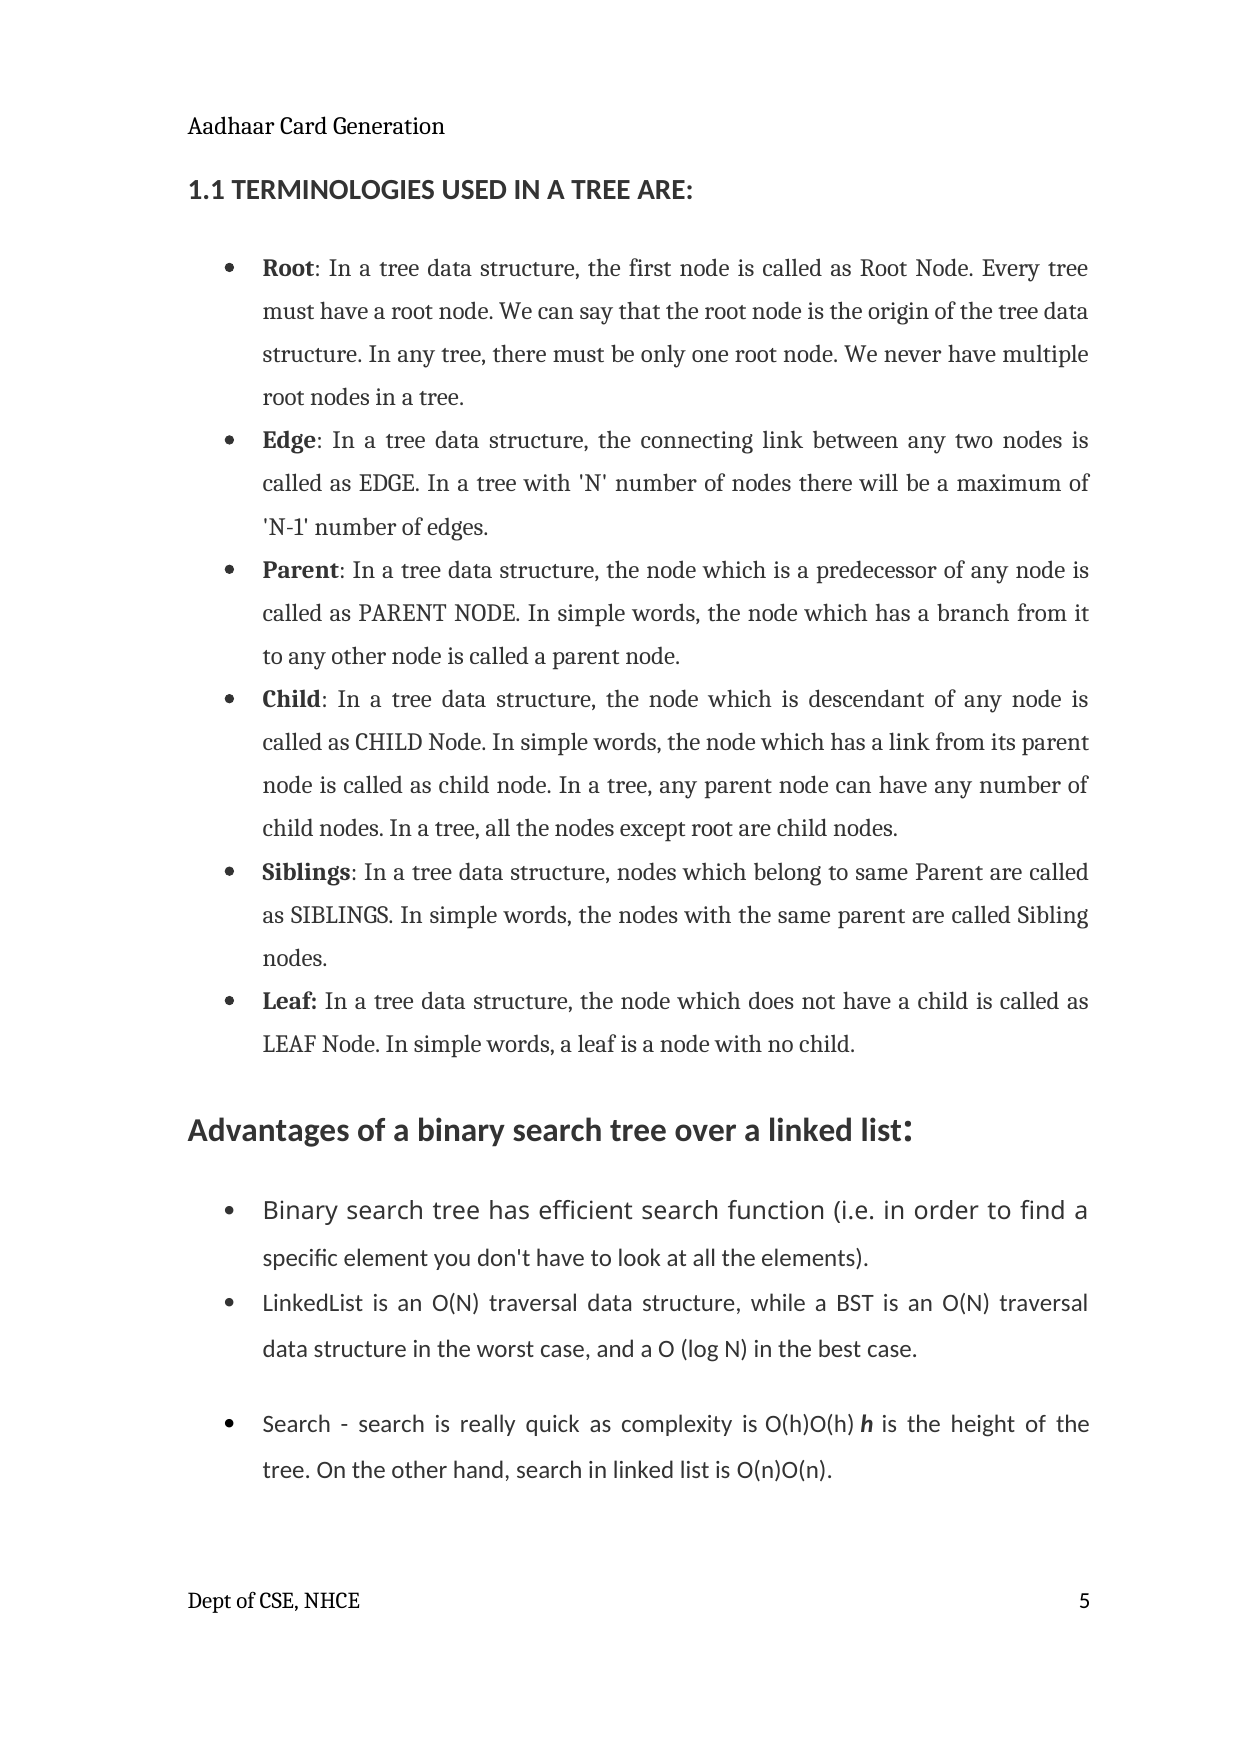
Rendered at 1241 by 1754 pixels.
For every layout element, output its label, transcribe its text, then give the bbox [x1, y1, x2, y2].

list Leaf: In a tree data structure, the node which does not have a child is called as LEAF Node. In simple words, a leaf is a node with no child. [225, 987, 1090, 1059]
list Siblings: In a tree data structure, nodes which belong to same Parent are called as SIBLINGS. In simple words, the nodes with the same parent are called Sibling nodes. [225, 857, 1090, 972]
subtitle Advantages of a binary search tree over a linked list: [187, 1102, 1090, 1152]
text 1.1 TERMINOLOGIES USED IN A TREE ARE: [187, 171, 1090, 207]
list Edge: In a tree data structure, the connecting link between any two nodes is called as EDGE. In a tree with 'N' number of nodes there will be a maximum of 'N-1' number of edges. [225, 426, 1090, 541]
list Parent: In a tree data structure, the node which is a predecessor of any node is called as PARENT NODE. In simple words, the node which has a branch from it to any other node is called a parent node. [225, 556, 1090, 671]
list LinkedList is an O(N) traversal data structure, while a BST is an O(N) traversal data structure in the worst case, and a O (log N) in the best case. [225, 1287, 1090, 1364]
list Root: In a tree data structure, the first node is called as Root Node. Every tree must have a root node. We can say that the root node is the origin of the tree data structure. In any tree, there must be only one root node. We never have multiple root nodes in a tree. [225, 254, 1090, 412]
list Search - search is really quick as complexity is O(h)O(h) h is the height of the tree. On the other hand, search in linked list is O(n)O(n). [225, 1408, 1090, 1484]
list Binary search tree has efficient search function (i.e. in order to find a specific element you don't have to look at all the elements). [225, 1192, 1090, 1272]
list Child: In a tree data structure, the node which is descendant of any node is called as CHILD Node. In simple words, the node which has a link from its parent node is called as child node. In a tree, any parent node can have any number of child nodes. In a tree, all the nodes except root are child nodes. [225, 685, 1090, 843]
